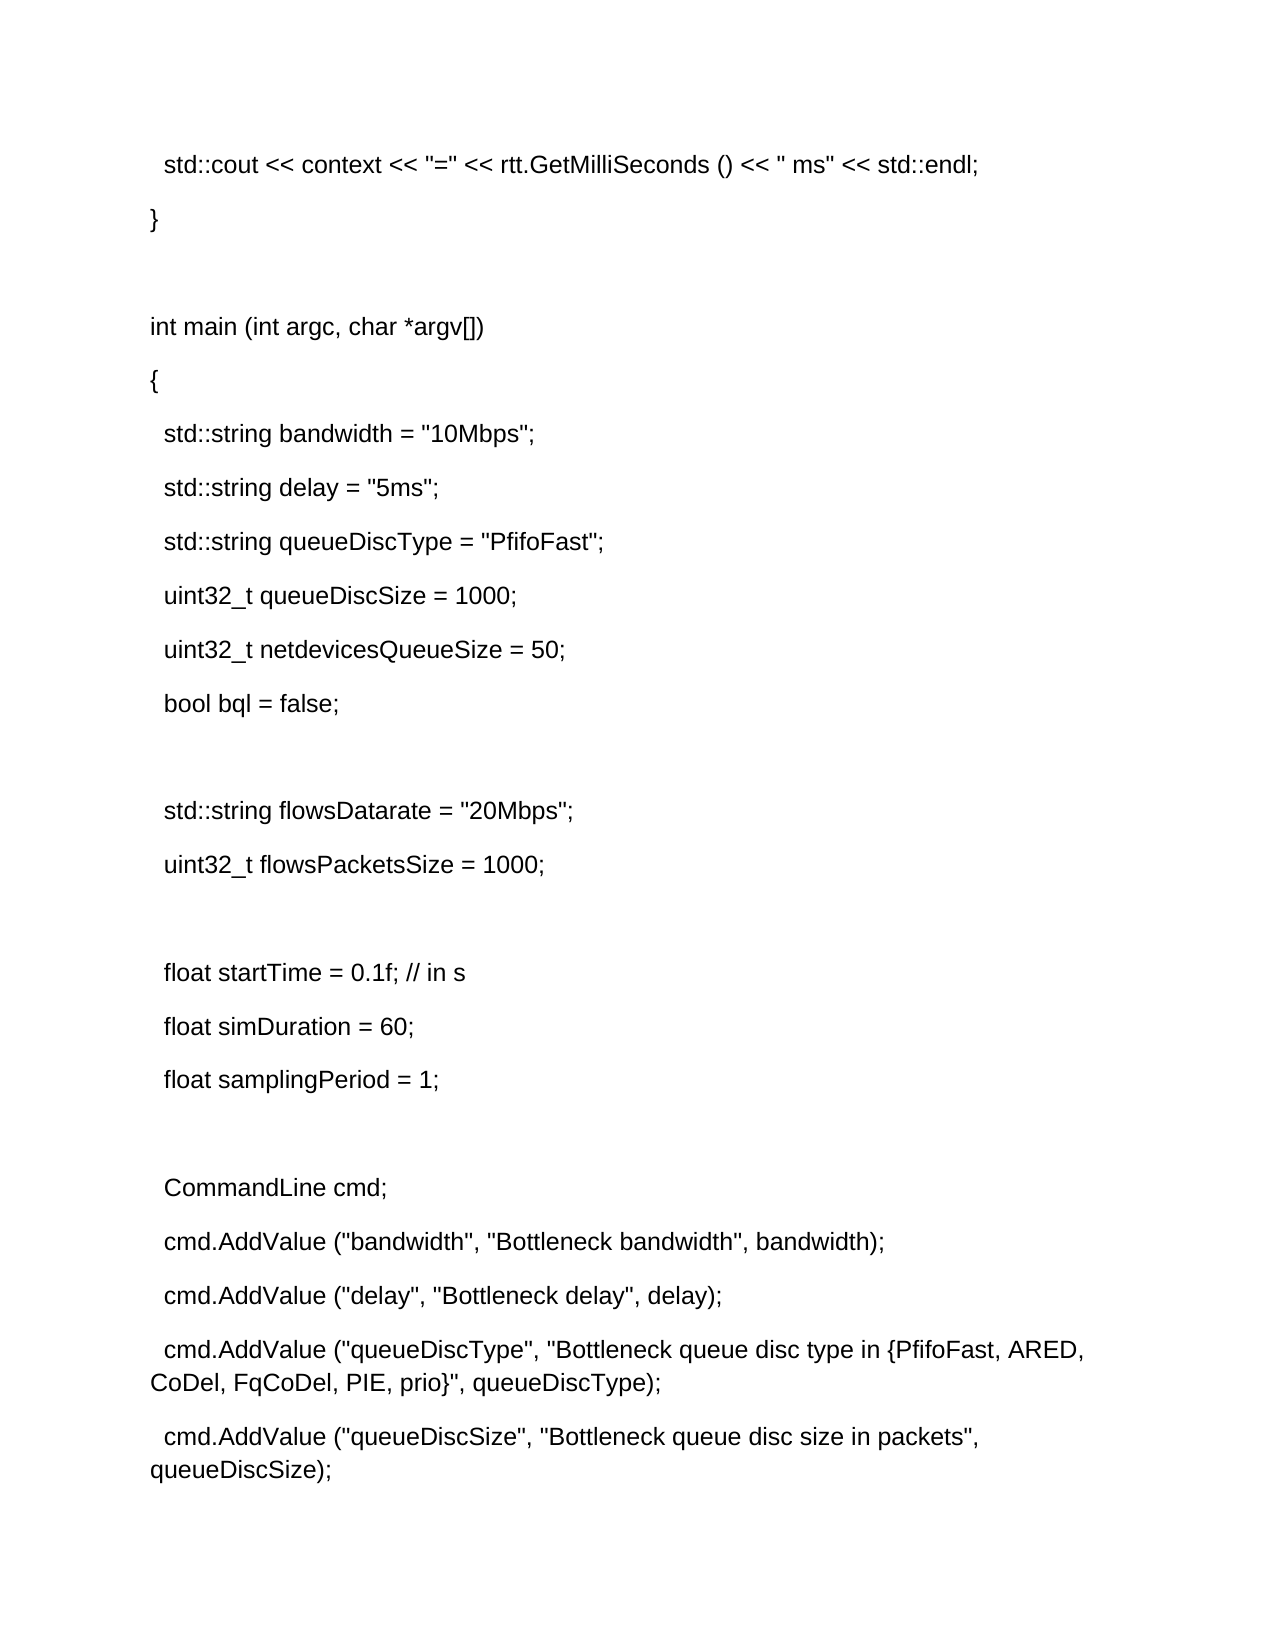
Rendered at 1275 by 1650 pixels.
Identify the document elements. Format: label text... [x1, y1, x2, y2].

text uint32_t queueDiscSize = 1000; [150, 581, 1125, 609]
text uint32_t flowsPacketsSize = 1000; [150, 850, 1125, 879]
text float startTime = 0.1f; // in s [150, 958, 1125, 987]
text bool bql = false; [150, 688, 1125, 717]
text std::string queueDiscType = "PfifoFast"; [150, 527, 1125, 556]
text cmd.AddValue ("bandwidth", "Bottleneck bandwidth", bandwidth); [150, 1227, 1125, 1256]
text { [150, 365, 1125, 394]
text std::string bandwidth = "10Mbps"; [150, 419, 1125, 448]
text std::cout << context << "=" << rtt.GetMilliSeconds () << " ms" << std::endl; [150, 150, 1125, 179]
text float samplingPeriod = 1; [150, 1066, 1125, 1094]
text cmd.AddValue ("delay", "Bottleneck delay", delay); [150, 1281, 1125, 1310]
text float simDuration = 60; [150, 1012, 1125, 1040]
text std::string flowsDatarate = "20Mbps"; [150, 796, 1125, 825]
text cmd.AddValue ("queueDiscSize", "Bottleneck queue disc size in packets", queueDiscSize); [150, 1422, 1125, 1483]
text std::string delay = "5ms"; [150, 473, 1125, 502]
text int main (int argc, char *argv[]) [150, 312, 1125, 340]
text CommandLine cmd; [150, 1173, 1125, 1202]
text cmd.AddValue ("queueDiscType", "Bottleneck queue disc type in {PfifoFast, ARED, CoDel, FqCoDel, PIE, prio}", queueDiscType); [150, 1335, 1125, 1397]
text uint32_t netdevicesQueueSize = 50; [150, 635, 1125, 663]
text } [150, 204, 1125, 233]
